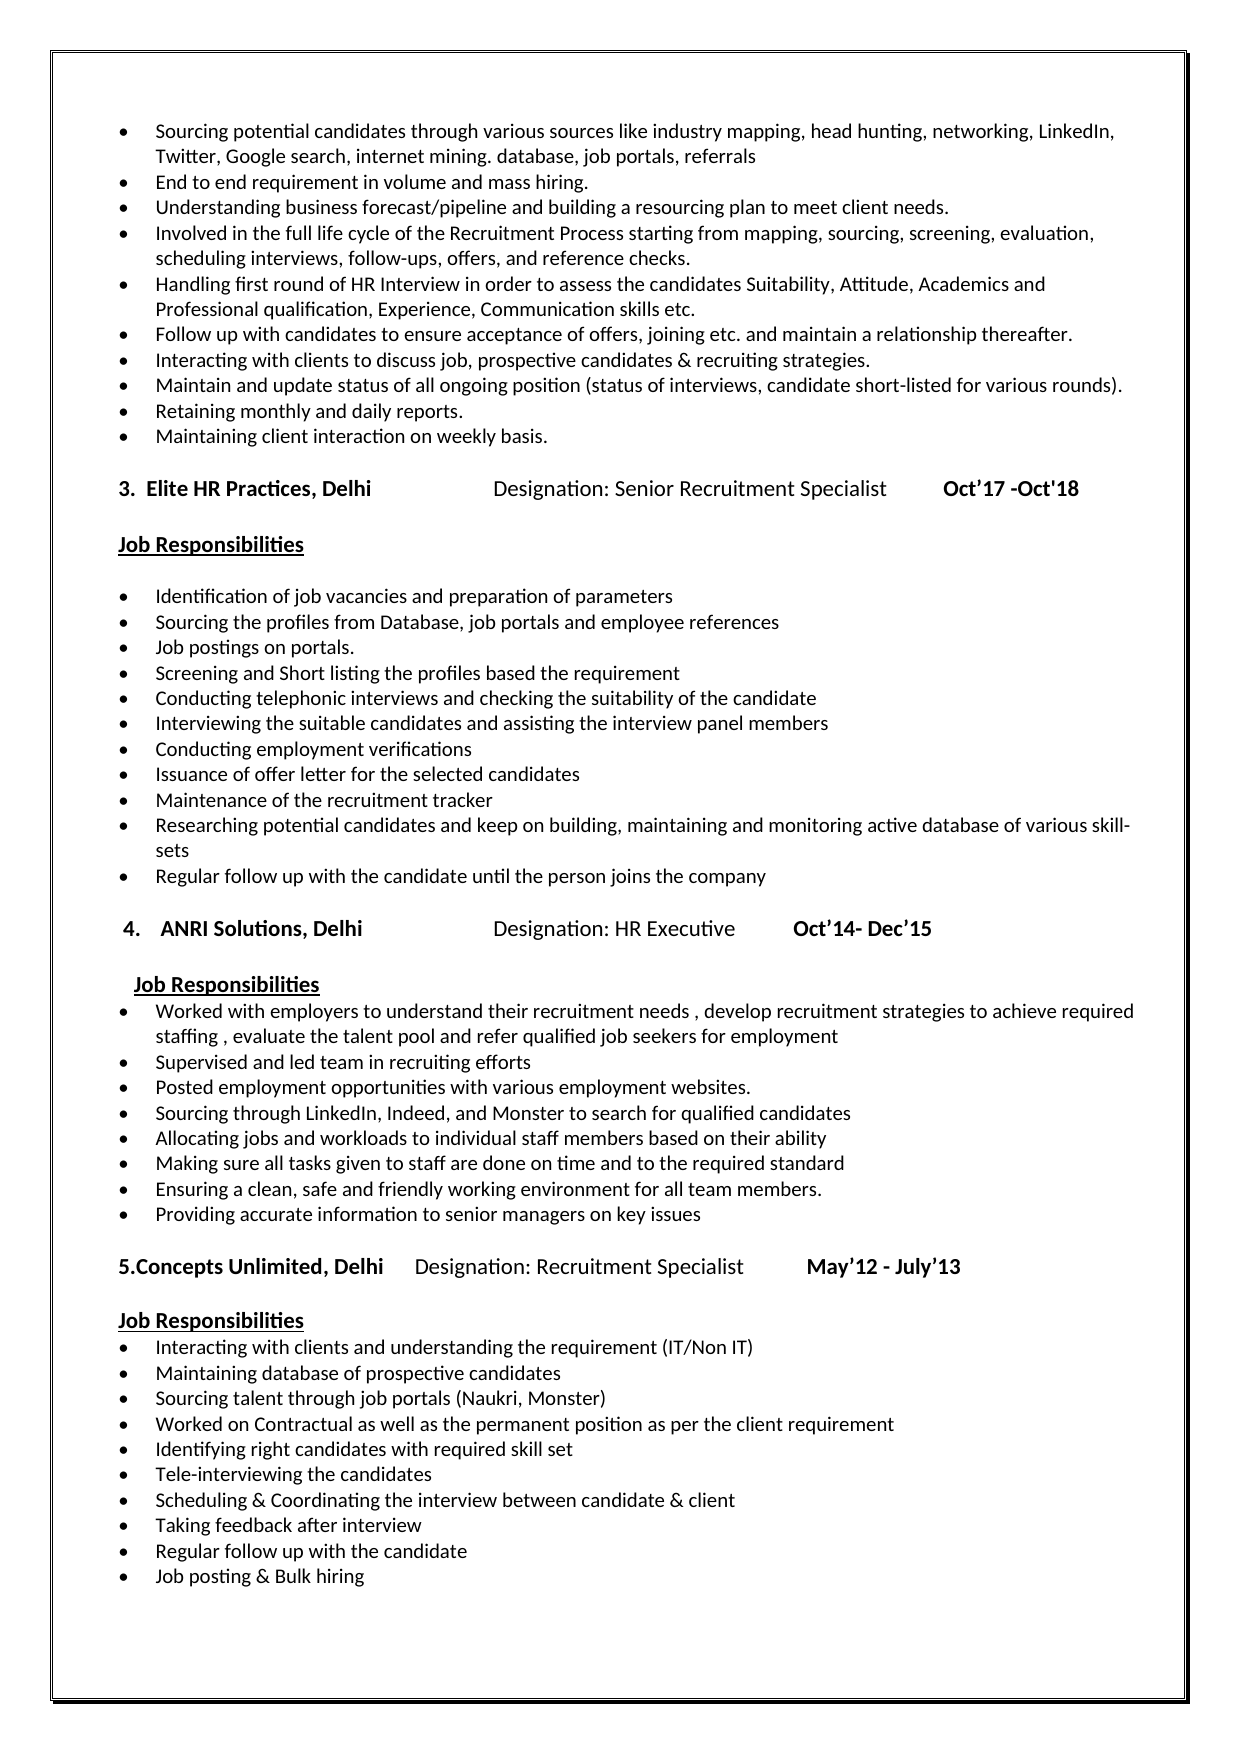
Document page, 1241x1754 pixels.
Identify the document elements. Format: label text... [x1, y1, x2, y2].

list Allocating jobs and workloads to individual staff members based on their ability [118, 1125, 1149, 1151]
list Sourcing potential candidates through various sources like industry mapping, head hunting, networking, LinkedIn, Twitter, Google search, internet mining. database, job portals, referrals [118, 118, 1149, 169]
list Taking feedback after interview [118, 1512, 1149, 1538]
list Maintain and update status of all ongoing position (status of interviews, candidate short-listed for various rounds). [118, 372, 1149, 398]
list Scheduling & Coordinating the interview between candidate & client [118, 1487, 1149, 1512]
list Follow up with candidates to ensure acceptance of offers, joining etc. and maintain a relationship thereafter. [118, 322, 1149, 347]
text Job Responsibilities [118, 970, 1149, 998]
list Conducting telephonic interviews and checking the suitability of the candidate [118, 685, 1149, 711]
list Screening and Short listing the profiles based the requirement [118, 660, 1149, 685]
list Issuance of offer letter for the selected candidates [118, 761, 1149, 787]
list Identifying right candidates with required skill set [118, 1436, 1149, 1462]
list Researching potential candidates and keep on building, maintaining and monitoring active database of various skill-sets [118, 812, 1149, 863]
list Maintenance of the recruitment tracker [118, 787, 1149, 812]
list End to end requirement in volume and mass hiring. [118, 169, 1149, 194]
list Handling first round of HR Interview in order to assess the candidates Suitability, Attitude, Academics and Professional qualification, Experience, Communication skills etc. [118, 271, 1149, 322]
list Involved in the full life cycle of the Recruitment Process starting from mapping, sourcing, screening, evaluation, scheduling interviews, follow-ups, offers, and reference checks. [118, 220, 1149, 271]
list Maintaining client interaction on weekly basis. [118, 423, 1149, 449]
list Worked with employers to understand their recruitment needs , develop recruitment strategies to achieve required staffing , evaluate the talent pool and refer qualified job seekers for employment [118, 998, 1149, 1049]
list Sourcing the profiles from Database, job portals and employee references [118, 609, 1149, 634]
list ANRI Solutions, Delhi Designation: HR Executive Oct’14- Dec’15 [123, 914, 1149, 942]
list Sourcing talent through job portals (Naukri, Monster) [118, 1385, 1149, 1411]
list Supervised and led team in recruiting efforts [118, 1049, 1149, 1074]
list Retaining monthly and daily reports. [118, 398, 1149, 423]
list Job posting & Bulk hiring [118, 1563, 1149, 1589]
list Identification of job vacancies and preparation of parameters [118, 583, 1149, 609]
list Regular follow up with the candidate until the person joins the company [118, 863, 1149, 888]
list Regular follow up with the candidate [118, 1538, 1149, 1563]
list Understanding business forecast/pipeline and building a resourcing plan to meet client needs. [118, 194, 1149, 220]
list Maintaining database of prospective candidates [118, 1360, 1149, 1385]
list Making sure all tasks given to staff are done on time and to the required standard [118, 1151, 1149, 1176]
list Interacting with clients to discuss job, prospective candidates & recruiting strategies. [118, 347, 1149, 372]
list Ensuring a clean, safe and friendly working environment for all team members. [118, 1176, 1149, 1201]
text 5.Concepts Unlimited, Delhi Designation: Recruitment Specialist May’12 - July’13 [118, 1252, 1149, 1280]
list Interviewing the suitable candidates and assisting the interview panel members [118, 711, 1149, 736]
text Job Responsibilities [118, 1307, 1149, 1334]
list Conducting employment verifications [118, 736, 1149, 761]
list Sourcing through LinkedIn, Indeed, and Monster to search for qualified candidates [118, 1100, 1149, 1125]
list Tele-interviewing the candidates [118, 1462, 1149, 1487]
list Providing accurate information to senior managers on key issues [118, 1201, 1149, 1227]
list Worked on Contractual as well as the permanent position as per the client requirement [118, 1411, 1149, 1436]
text Job Responsibilities [118, 530, 1149, 558]
text 3. Elite HR Practices, Delhi Designation: Senior Recruitment Specialist Oct’17 -Oct'18 [118, 474, 1149, 502]
list Job postings on portals. [118, 634, 1149, 660]
list Interacting with clients and understanding the requirement (IT/Non IT) [118, 1334, 1149, 1360]
list Posted employment opportunities with various employment websites. [118, 1074, 1149, 1100]
